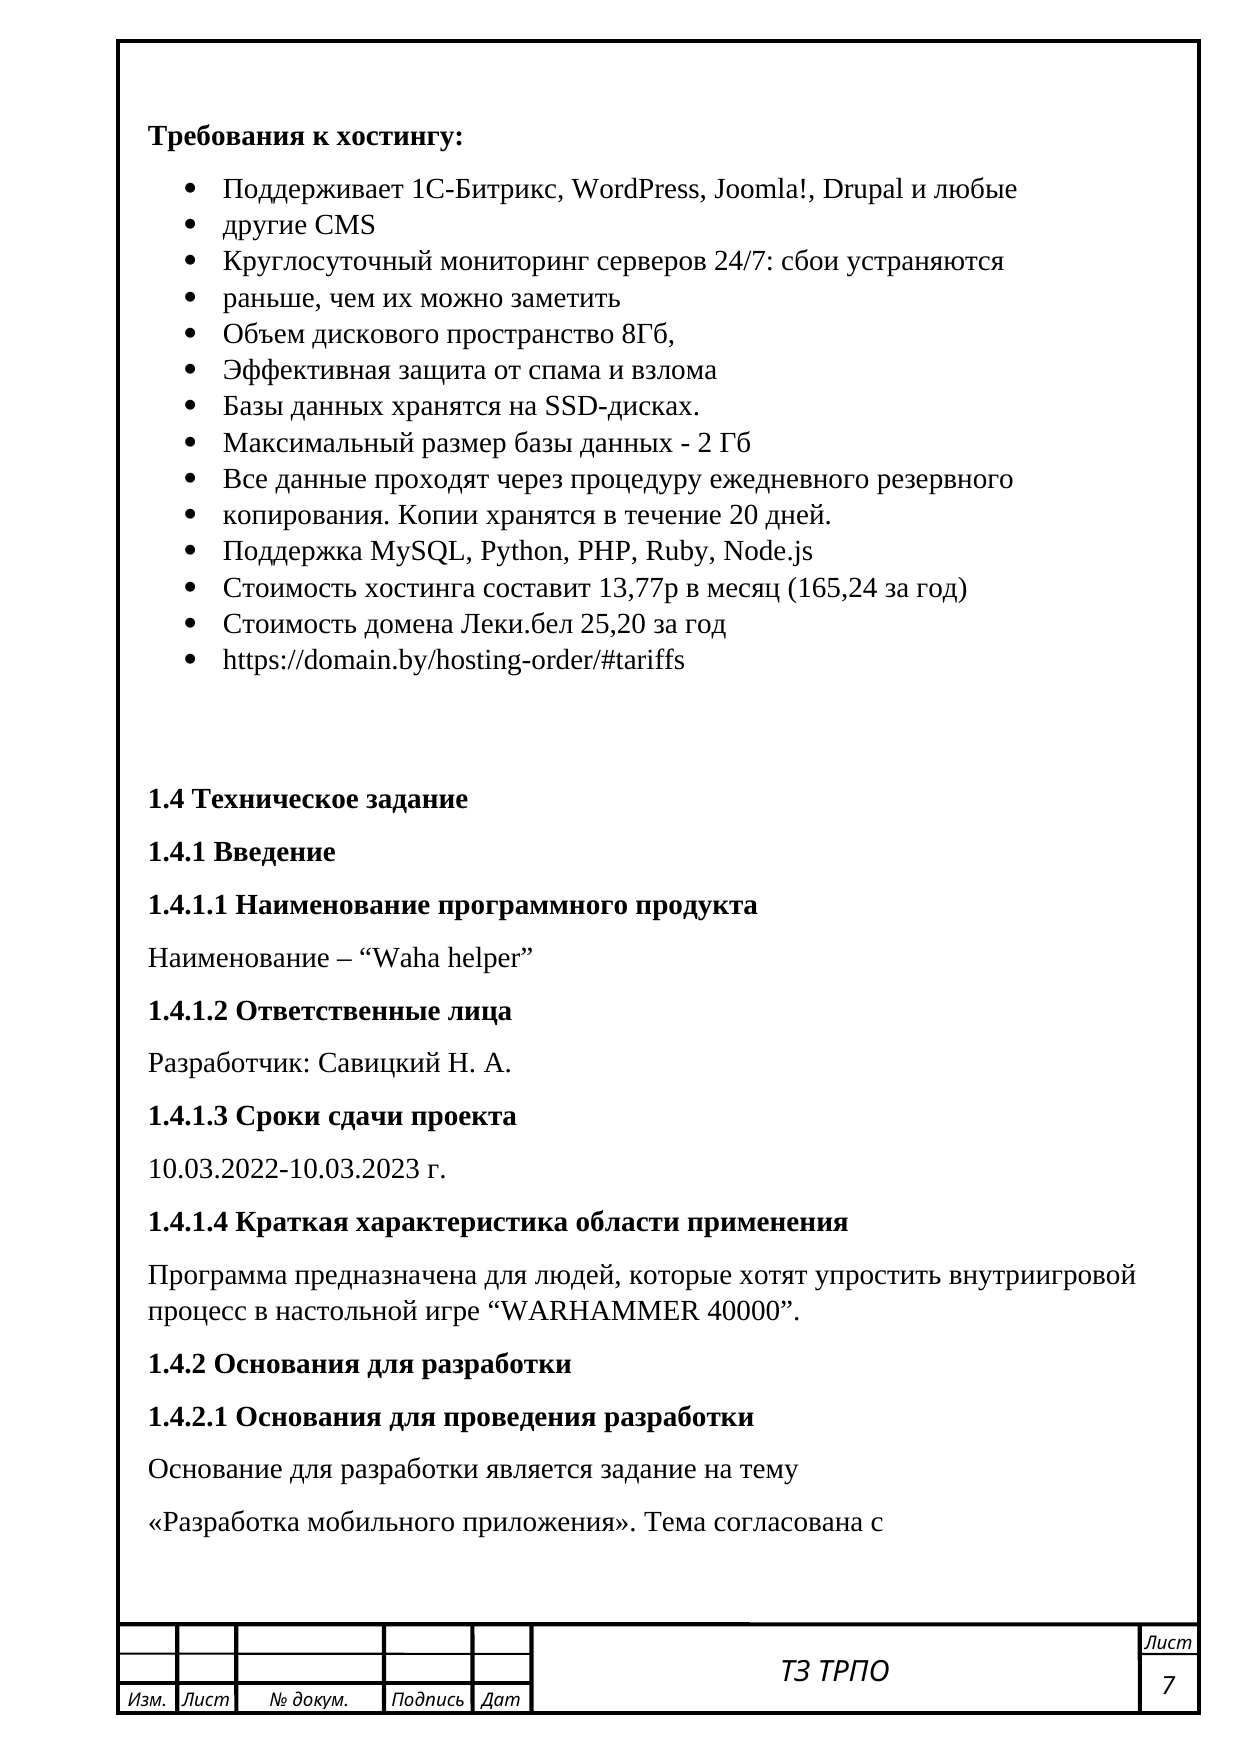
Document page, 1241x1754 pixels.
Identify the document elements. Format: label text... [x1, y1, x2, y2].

text 10.03.2022-10.03.2023 г. [148, 1151, 1181, 1185]
text 1.4.1.2 Ответственные лица [148, 993, 1181, 1026]
text 1.4.2.1 Основания для проведения разработки [148, 1399, 1181, 1432]
text 1.4 Техническое задание [148, 782, 1181, 815]
text Наименование – “Waha helper” [148, 940, 1181, 973]
text Разработчик: Савицкий Н. А. [148, 1046, 1181, 1079]
list раньше, чем их можно заметить [185, 280, 1181, 313]
text 1.4.1.3 Сроки сдачи проекта [148, 1098, 1181, 1132]
list Базы данных хранятся на SSD-дисках. [185, 388, 1181, 422]
list Поддержка MySQL, Python, PHP, Ruby, Node.js [185, 533, 1181, 567]
text Требования к хостингу: [148, 118, 1181, 152]
text Основание для разработки является задание на тему [148, 1451, 1181, 1485]
list Поддерживает 1С-Битрикс, WordPress, Joomla!, Drupal и любые [185, 171, 1181, 204]
text «Разработка мобильного приложения». Тема согласована с [148, 1504, 1181, 1538]
list Все данные проходят через процедуру ежедневного резервного [185, 461, 1181, 494]
text Программа предназначена для людей, которые хотят упростить внутриигровой процесс в настольной игре “WARHAMMER 40000”. [148, 1257, 1181, 1327]
list Стоимость хостинга составит 13,77р в месяц (165,24 за год) [185, 570, 1181, 603]
list Круглосуточный мониторинг серверов 24/7: сбои устраняются [185, 243, 1181, 277]
list Стоимость домена Леки.бел 25,20 за год [185, 606, 1181, 639]
list Максимальный размер базы данных - 2 Гб [185, 425, 1181, 458]
list Объем дискового пространство 8Гб, [185, 316, 1181, 349]
text 1.4.1.1 Наименование программного продукта [148, 887, 1181, 921]
list Эффективная защита от спама и взлома [185, 352, 1181, 386]
text 1.4.1 Введение [148, 834, 1181, 868]
text 1.4.2 Основания для разработки [148, 1346, 1181, 1379]
list https://domain.by/hosting-order/#tariffs [185, 642, 1181, 676]
list копирования. Копии хранятся в течение 20 дней. [185, 497, 1181, 531]
list другие CMS [185, 207, 1181, 241]
text 1.4.1.4 Краткая характеристика области применения [148, 1204, 1181, 1238]
